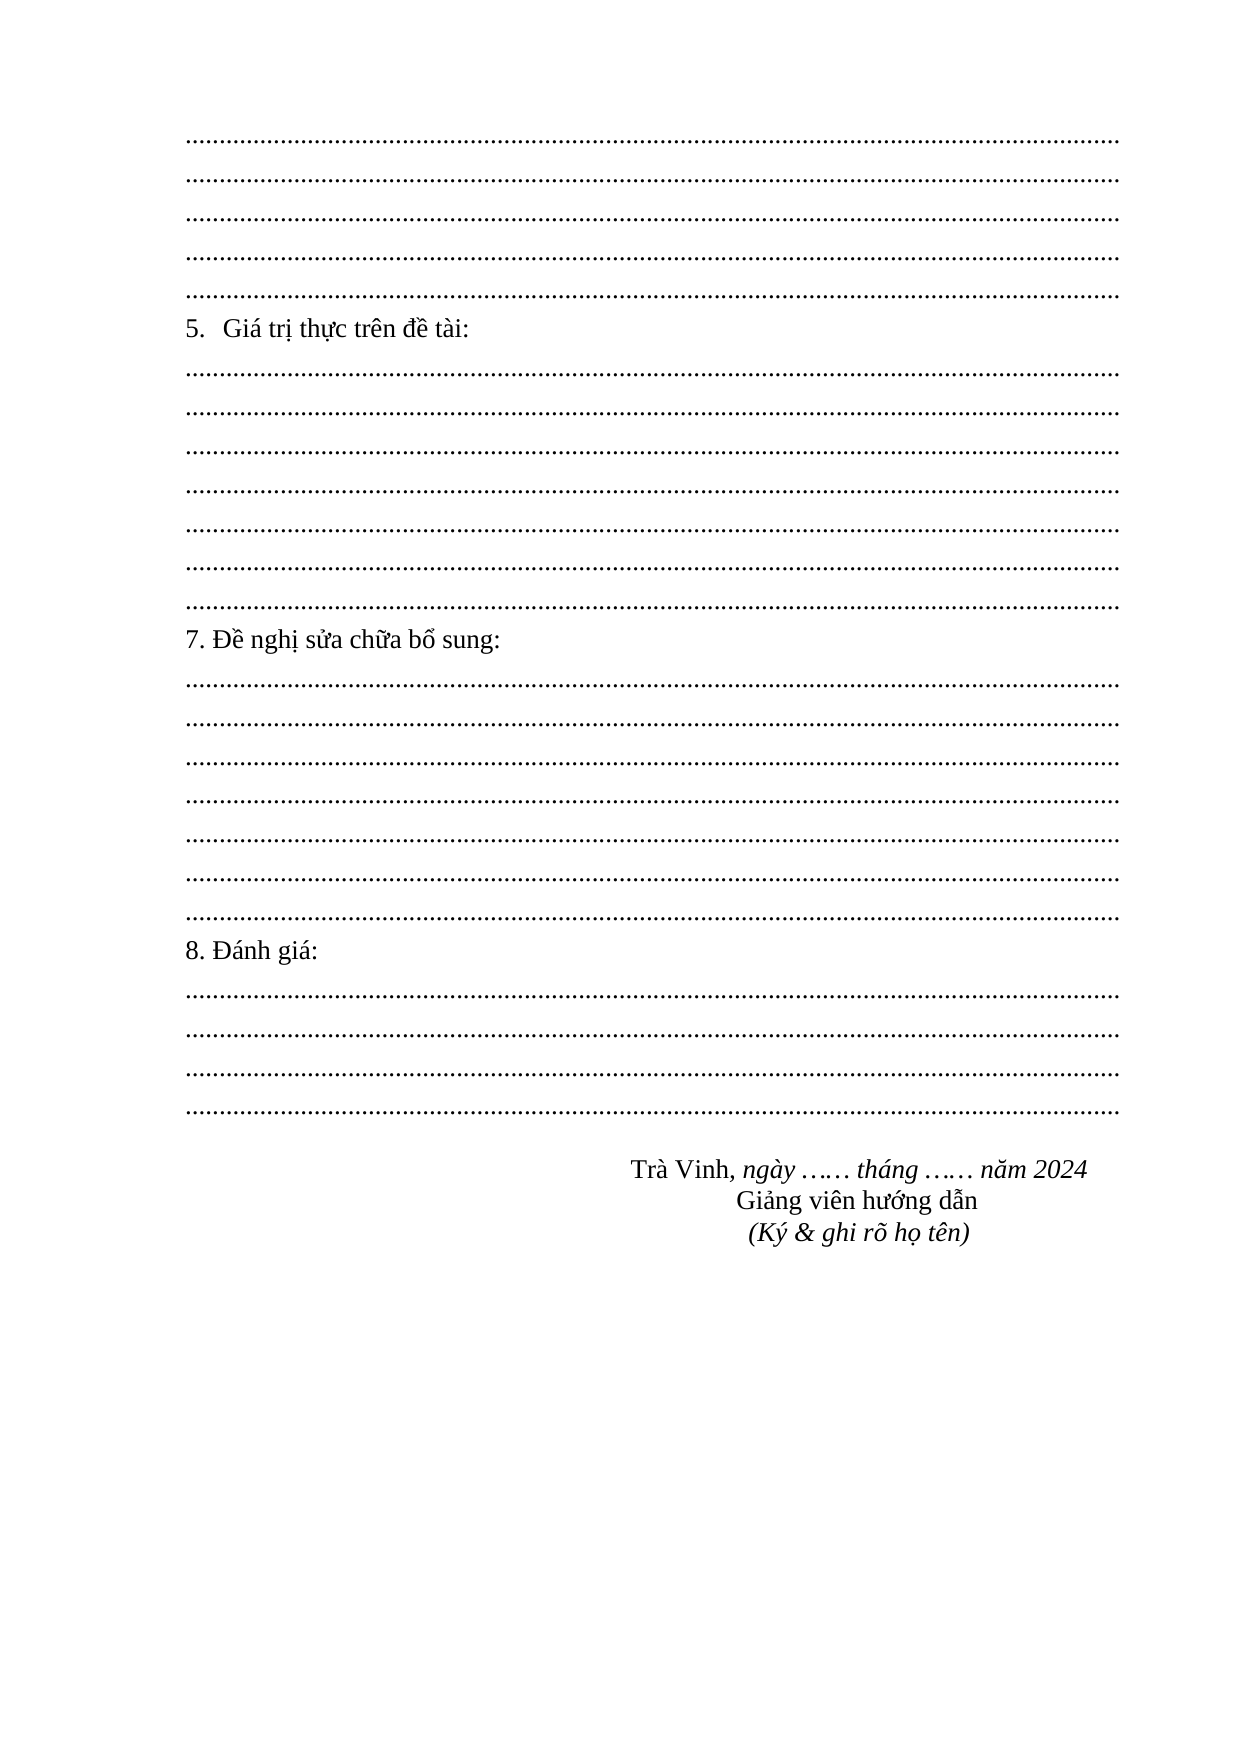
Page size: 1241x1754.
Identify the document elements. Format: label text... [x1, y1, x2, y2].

text 8. Đánh giá: [185, 934, 1122, 965]
list Giá trị thực trên đề tài: [185, 312, 1122, 343]
text Giảng viên hướng dẫn [185, 1184, 1122, 1216]
text (Ký & ghi rõ họ tên) [185, 1216, 1122, 1247]
text 7. Đề nghị sửa chữa bổ sung: [185, 623, 1122, 654]
text Trà Vinh, ngày …… tháng …… năm 2024 [185, 1153, 1122, 1184]
